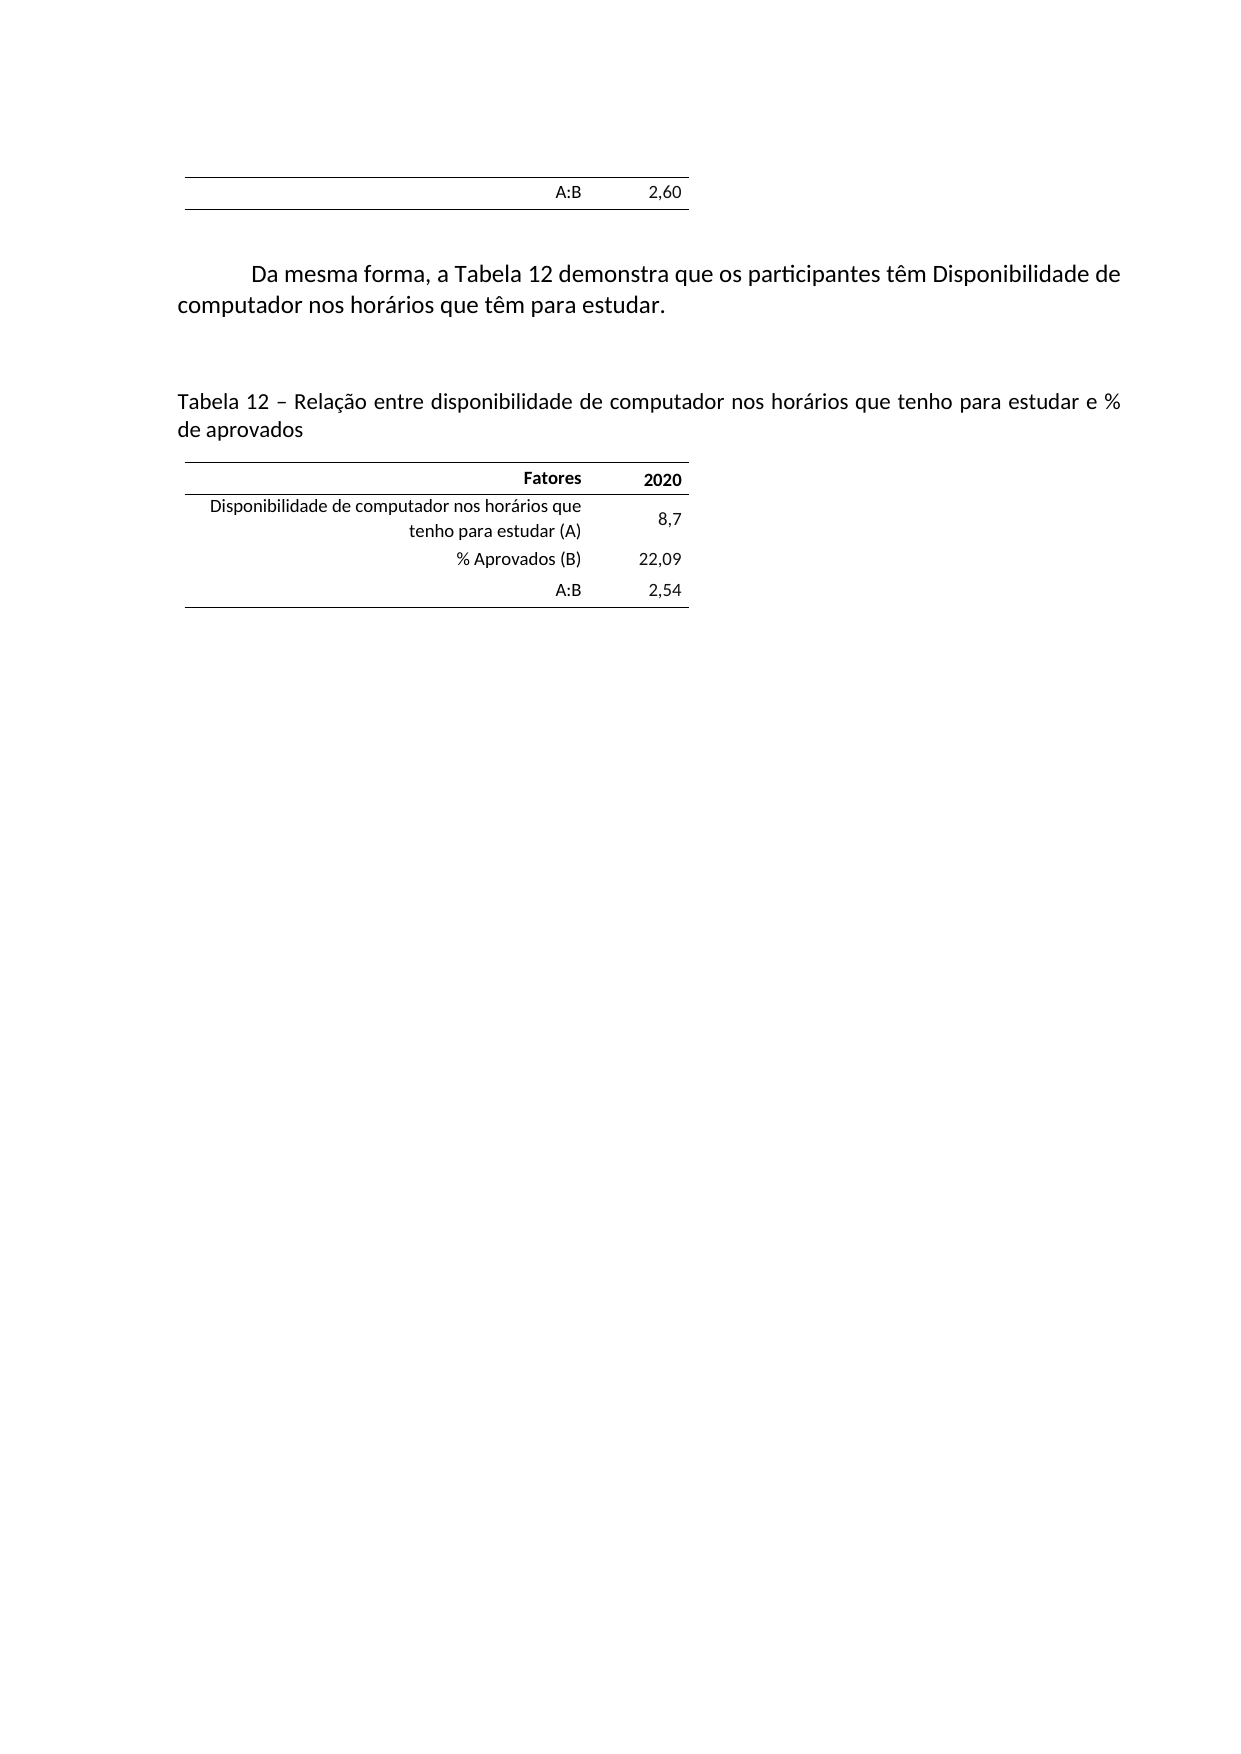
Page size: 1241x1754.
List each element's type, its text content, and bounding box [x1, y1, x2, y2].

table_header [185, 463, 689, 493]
text Tabela 12 – Relação entre disponibilidade de computador nos horários que tenho para estudar e % de aprovados [177, 387, 1122, 443]
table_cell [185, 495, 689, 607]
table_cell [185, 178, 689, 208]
text Da mesma forma, a Tabela 12 demonstra que os participantes têm Disponibilidade de computador nos horários que têm para estudar. [177, 258, 1122, 319]
